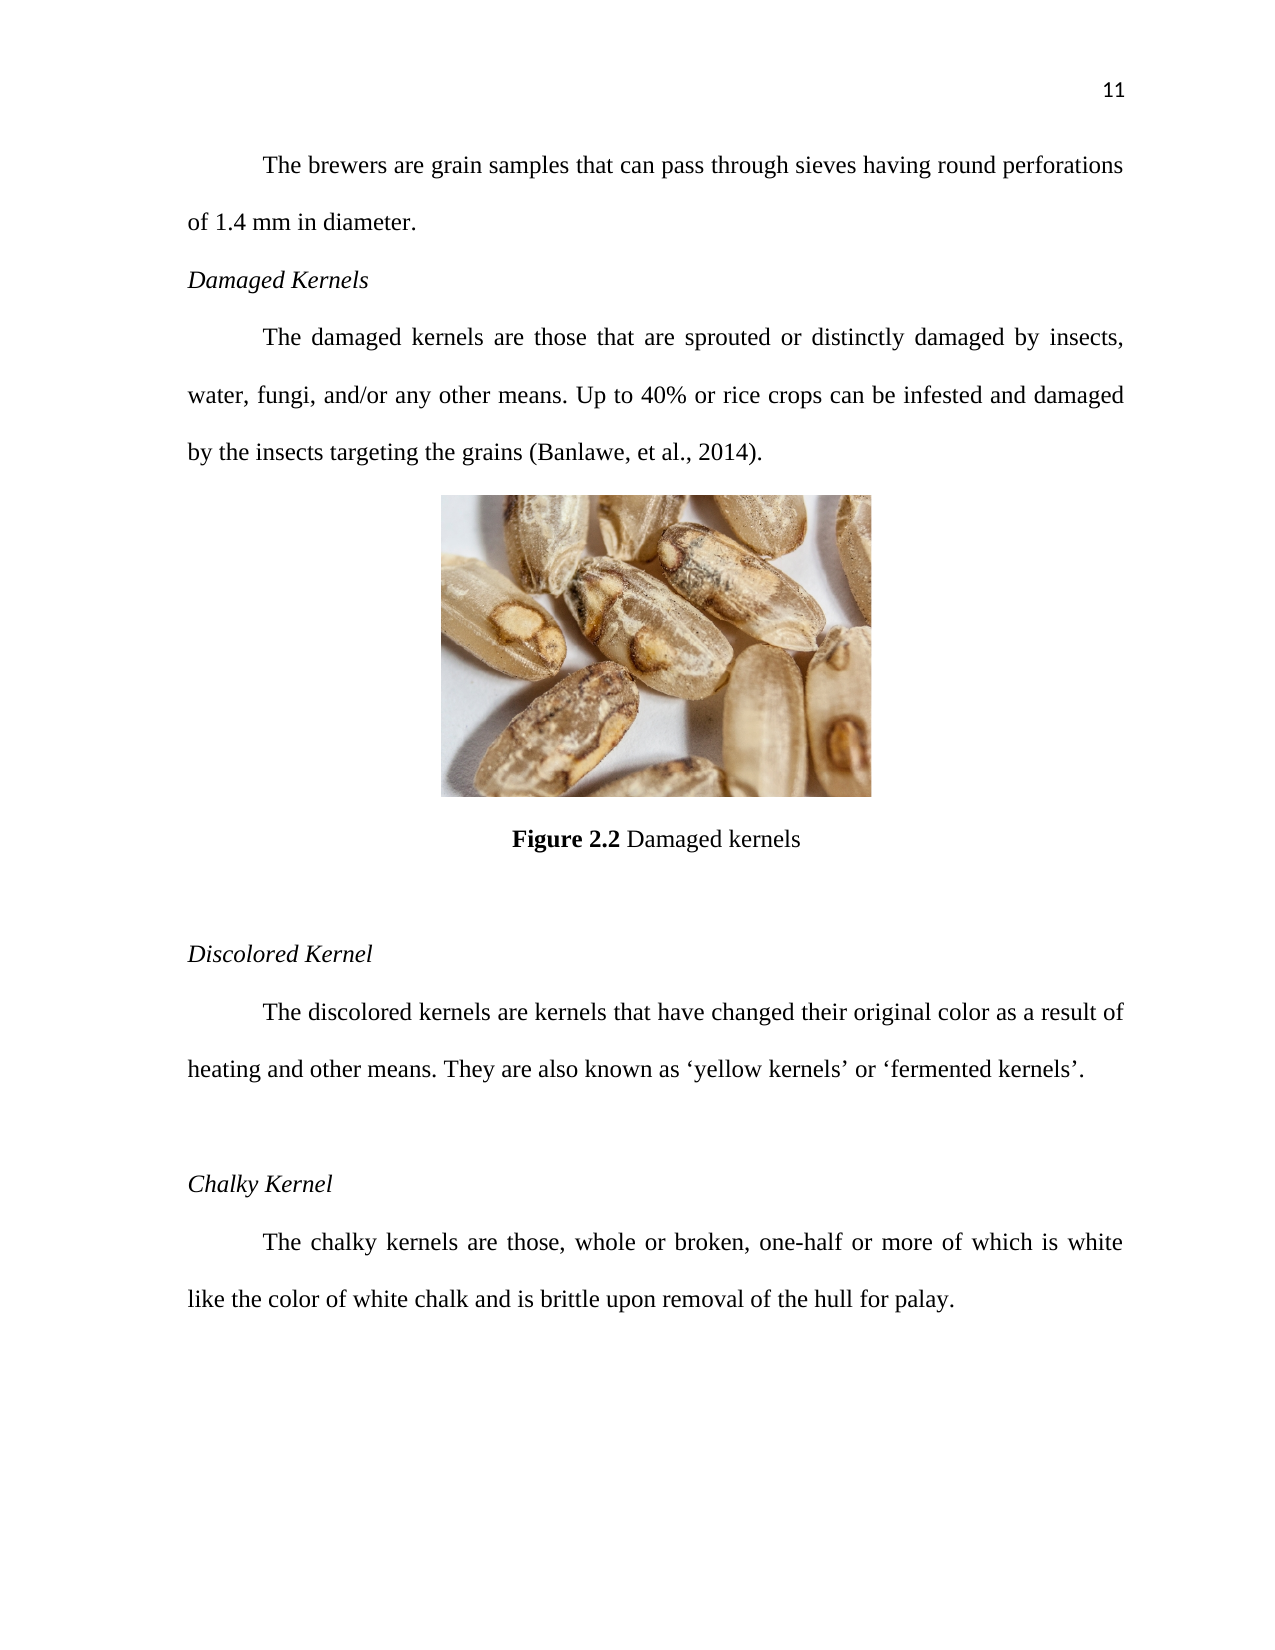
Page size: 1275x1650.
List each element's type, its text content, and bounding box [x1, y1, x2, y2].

text Figure 2.2 Damaged kernels [187, 824, 1125, 853]
text The brewers are grain samples that can pass through sieves having round perforations of 1.4 mm in diameter. [187, 150, 1125, 236]
text Damaged Kernels [187, 265, 1125, 294]
text Discolored Kernel [187, 939, 1125, 968]
text The damaged kernels are those that are sprouted or distinctly damaged by insects, water, fungi, and/or any other means. Up to 40% or rice crops can be infested and damaged by the insects targeting the grains (Banlawe, et al., 2014). [187, 322, 1125, 466]
text The discolored kernels are kernels that have changed their original color as a result of heating and other means. They are also known as ‘yellow kernels’ or ‘fermented kernels’. [187, 997, 1125, 1083]
text The chalky kernels are those, whole or broken, one-half or more of which is white like the color of white chalk and is brittle upon removal of the hull for palay. [187, 1227, 1125, 1313]
picture [441, 495, 872, 797]
text Chalky Kernel [187, 1169, 1125, 1198]
